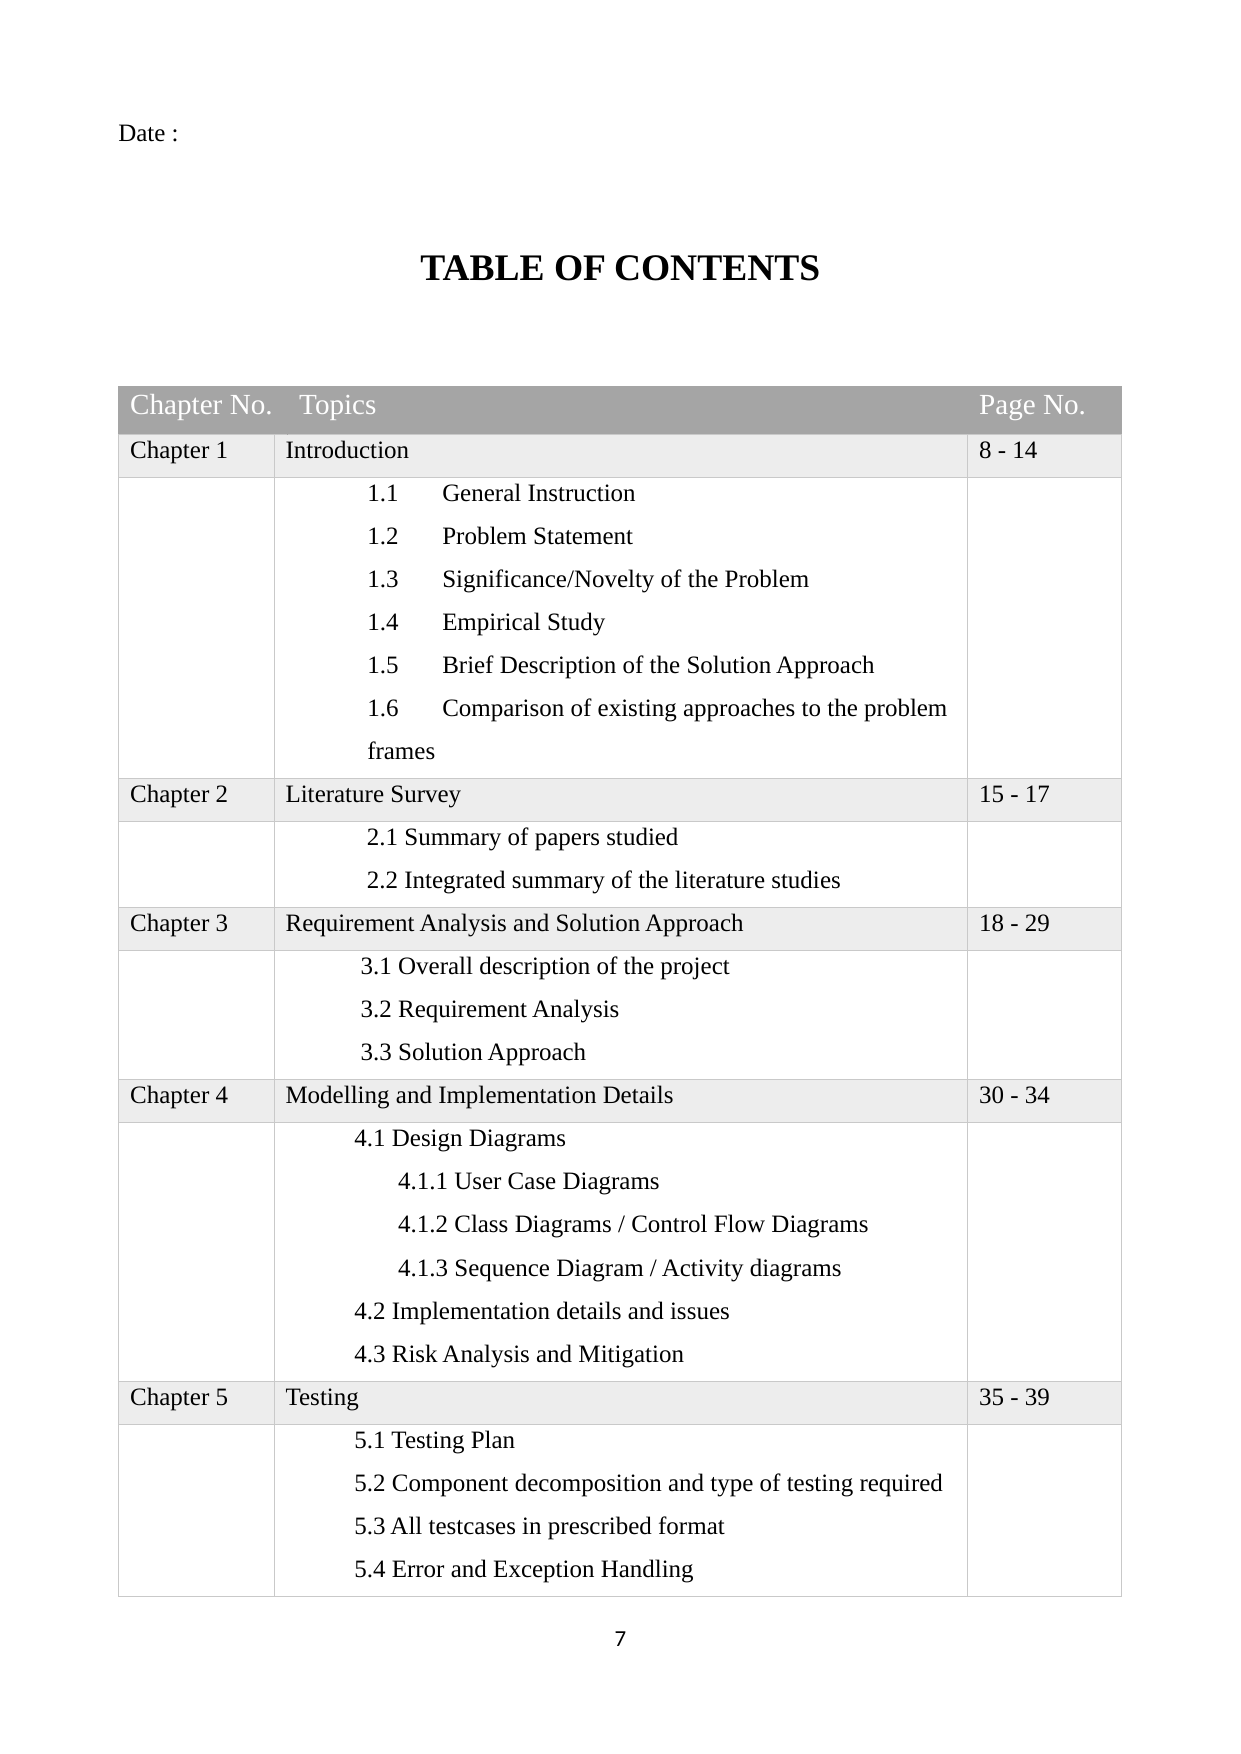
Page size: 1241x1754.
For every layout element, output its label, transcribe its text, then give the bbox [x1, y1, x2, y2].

table_cell Testing [275, 1382, 967, 1424]
table_header Chapter No. [119, 387, 287, 434]
table_cell Introduction [275, 435, 967, 477]
table_cell 35 - 39 [968, 1382, 1121, 1424]
table_cell [119, 478, 274, 778]
table_cell 15 - 17 [968, 779, 1121, 821]
table_cell Literature Survey [275, 779, 967, 821]
table_cell Chapter 4 [119, 1080, 274, 1122]
table_cell Chapter 1 [119, 435, 274, 477]
table_cell [119, 822, 274, 907]
table_cell General Instruction Problem Statement 1.3 Significance/Novelty of the Problem 1.4 Empirical Study 1.5 Brief Description of the Solution Approach 1.6 Comparison of existing approaches to the problem frames [275, 478, 967, 778]
table_cell 18 - 29 [968, 908, 1121, 950]
table_cell 3.1 Overall description of the project 3.2 Requirement Analysis 3.3 Solution Approach [275, 951, 967, 1079]
table_cell [968, 951, 1121, 1079]
table_cell Modelling and Implementation Details [275, 1080, 967, 1122]
text Date : [118, 118, 1122, 147]
table_cell Requirement Analysis and Solution Approach [275, 908, 967, 950]
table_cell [275, 1425, 967, 1596]
table_cell 8 - 14 [968, 435, 1121, 477]
table_cell Chapter 2 [119, 779, 274, 821]
table_cell 4.1 Design Diagrams 4.1.1 User Case Diagrams 4.1.2 Class Diagrams / Control Flow Diagrams 4.1.3 Sequence Diagram / Activity diagrams 4.2 Implementation details and issues 4.3 Risk Analysis and Mitigation [275, 1123, 967, 1381]
text TABLE OF CONTENTS [118, 245, 1122, 288]
table_cell [119, 1425, 274, 1596]
table_header Page No. [968, 387, 1121, 434]
table_cell Chapter 3 [119, 908, 274, 950]
table_cell [119, 1123, 274, 1381]
table_cell [968, 1425, 1121, 1596]
table_cell [968, 478, 1121, 778]
table_header Topics [288, 387, 967, 434]
table_cell [119, 951, 274, 1079]
table_cell Chapter 5 [119, 1382, 274, 1424]
table_cell [968, 822, 1121, 907]
table_cell 2.1 Summary of papers studied 2.2 Integrated summary of the literature studies [275, 822, 967, 907]
table_cell 30 - 34 [968, 1080, 1121, 1122]
table_cell [968, 1123, 1121, 1381]
